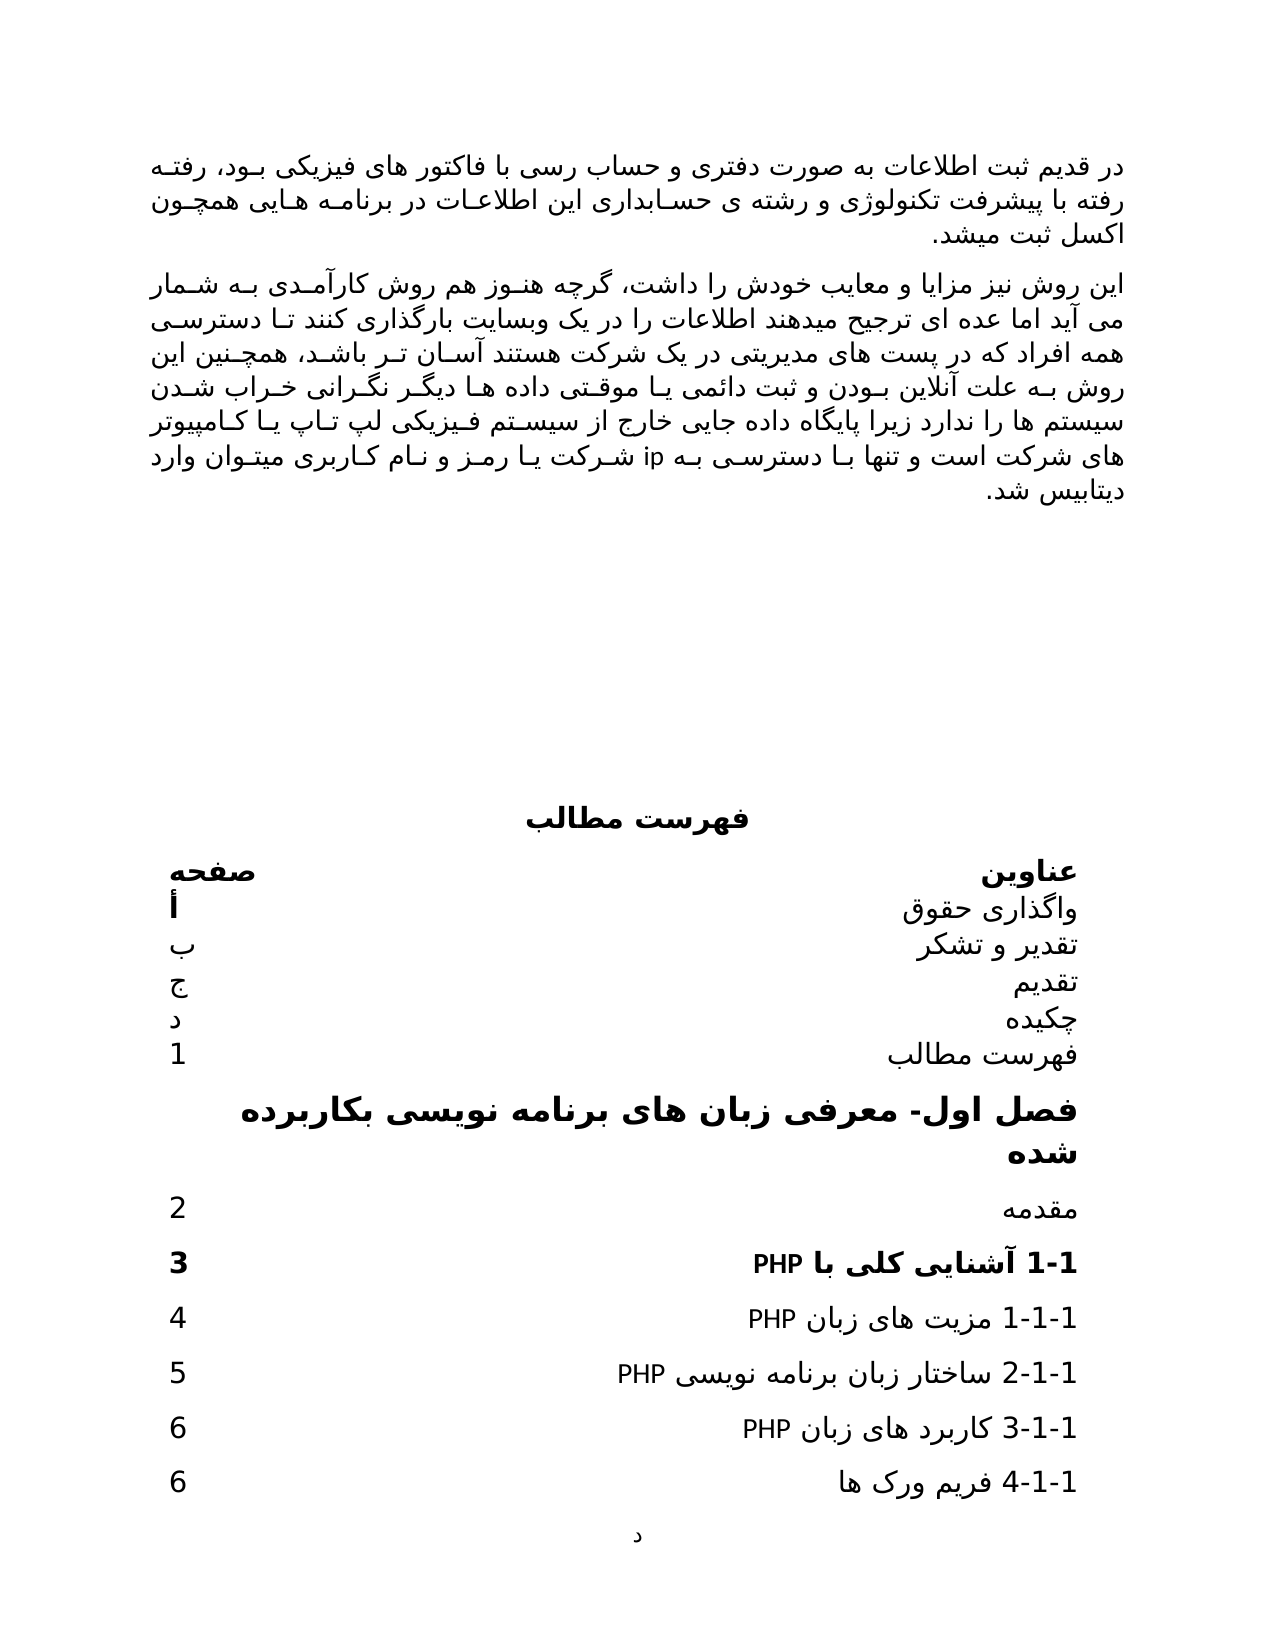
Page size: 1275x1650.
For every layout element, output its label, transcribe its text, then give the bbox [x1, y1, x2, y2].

text عناوین صفحه واگذاری حقوق أ تقدیر و تشکر ب تقدیم ج چکیده د فهرست مطالب 1 [159, 854, 1078, 1072]
text در قدیم ثبت اطلاعات به صورت دفتری و حساب رسی با فاکتور های فیزیکی بود، رفته رفته با پیشرفت تکنولوژی و رشته ی حسابداری این اطلاعات در برنامه هایی همچون اکسل ثبت میشد. [150, 150, 1125, 250]
text فهرست مطالب [150, 801, 1125, 835]
text 3-1-1 کاربرد های زبان PHP 6 [159, 1410, 1078, 1446]
text 2-1-1 ساختار زبان برنامه نویسی PHP 5 [159, 1355, 1078, 1391]
text 1-1 آشنایی کلی با PHP 3 [159, 1245, 1078, 1280]
text 1-1-1 مزیت های زبان PHP 4 [159, 1300, 1078, 1335]
text 4-1-1 فریم ورک ها 6 [159, 1465, 1078, 1499]
text مقدمه 2 [159, 1191, 1078, 1225]
text این روش نیز مزایا و معایب خودش را داشت، گرچه هنوز هم روش کارآمدی به شمار می آید اما عده ای ترجیح میدهند اطلاعات را در یک وبسایت بارگذاری کنند تا دسترسی همه افراد که در پست های مدیریتی در یک شرکت هستند آسان تر باشد، همچنین این روش به علت آنلاین بودن و ثبت دائمی یا موقتی داده ها دیگر نگرانی خراب شدن سیستم ها را ندارد زیرا پایگاه داده جایی خارج از سیستم فیزیکی لپ تاپ یا کامپیوتر های شرکت است و تنها با دسترسی به ip شرکت یا رمز و نام کاربری میتوان وارد دیتابیس شد. [150, 269, 1125, 506]
text فصل اول- معرفی زبان های برنامه نویسی بکاربرده شده [159, 1091, 1078, 1172]
